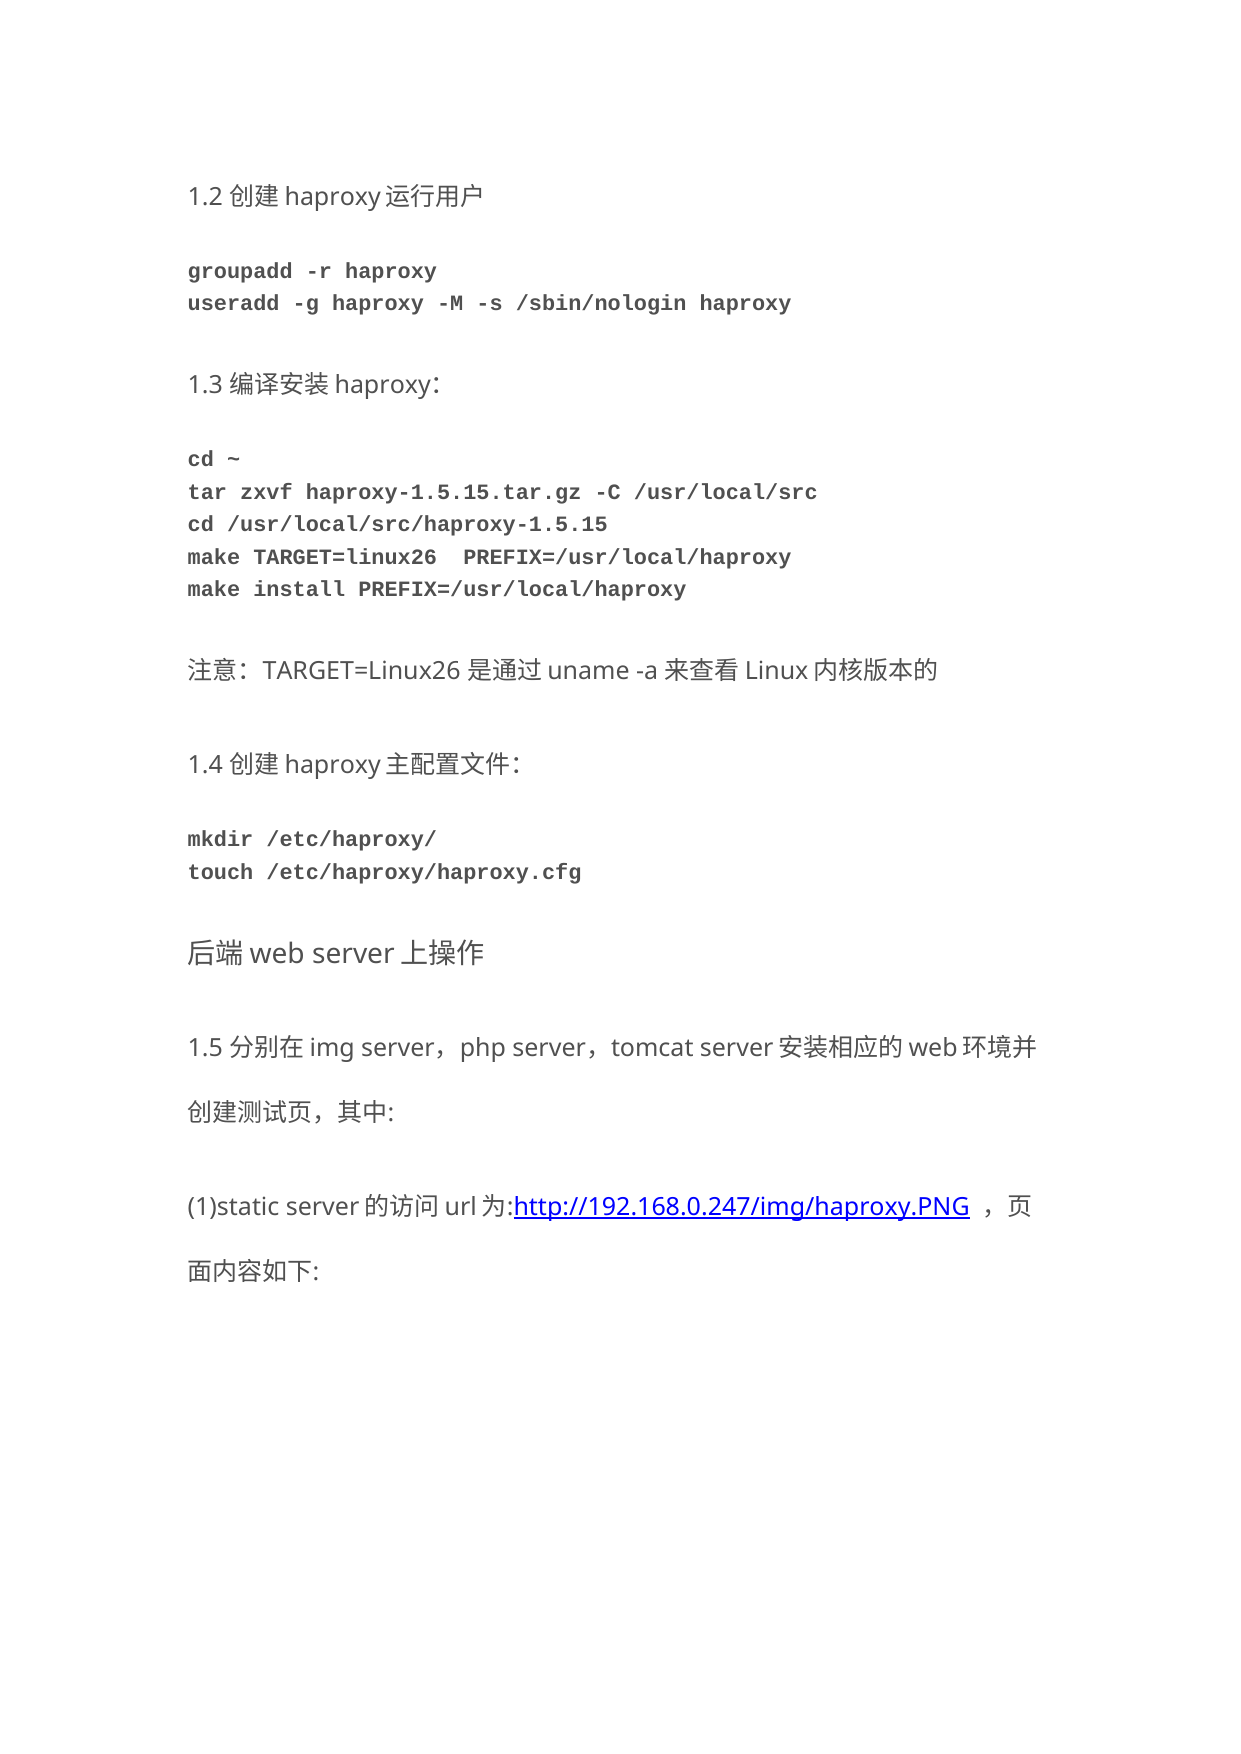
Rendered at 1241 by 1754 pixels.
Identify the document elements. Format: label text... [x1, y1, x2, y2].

text 1.2 创建haproxy运行用户 [187, 162, 1053, 227]
text mkdir /etc/haproxy/ touch /etc/haproxy/haproxy.cfg [187, 824, 1053, 889]
text (1)static server的访问url为:http://192.168.0.247/img/haproxy.PNG ，页面内容如下: [187, 1172, 1053, 1302]
text 注意：TARGET=Linux26 是通过uname -a 来查看Linux内核版本的 [187, 636, 1053, 701]
text 1.5 分别在img server，php server，tomcat server安装相应的web环境并创建测试页，其中: [187, 1013, 1053, 1143]
text 1.3 编译安装haproxy： [187, 350, 1053, 415]
text 后端web server上操作 [187, 919, 1053, 984]
text cd ~ tar zxvf haproxy-1.5.15.tar.gz -C /usr/local/src cd /usr/local/src/haproxy-1.5.15 make TARGET=linux26 PREFIX=/usr/local/haproxy make install PREFIX=/usr/local/haproxy [187, 444, 1053, 607]
text 1.4 创建haproxy主配置文件： [187, 730, 1053, 795]
text groupadd -r haproxy useradd -g haproxy -M -s /sbin/nologin haproxy [187, 256, 1053, 321]
